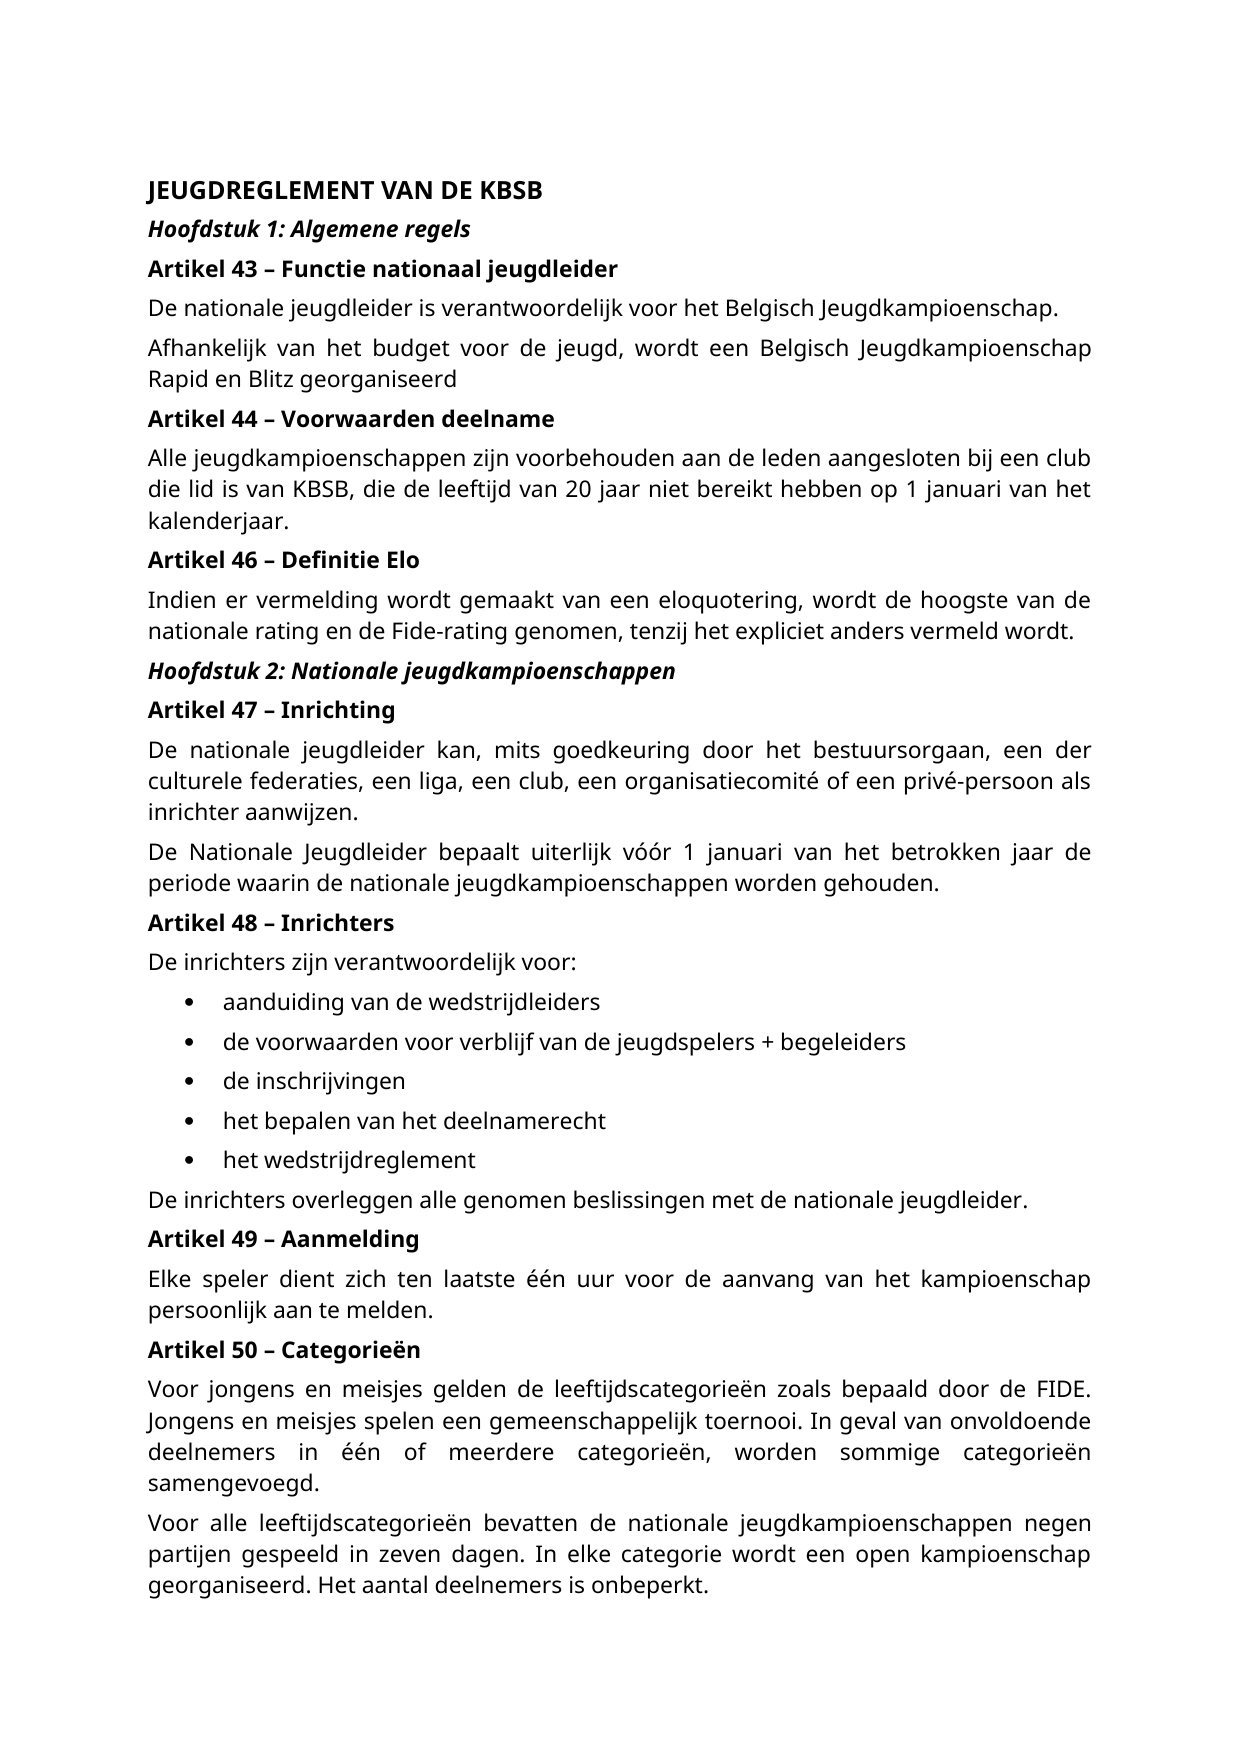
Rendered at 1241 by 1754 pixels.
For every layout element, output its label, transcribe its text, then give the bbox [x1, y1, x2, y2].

text Voor jongens en meisjes gelden de leeftijdscategorieën zoals bepaald door de FIDE. Jongens en meisjes spelen een gemeenschappelijk toernooi. In geval van onvoldoende deelnemers in één of meerdere categorieën, worden sommige categorieën samengevoegd. [148, 1373, 1093, 1498]
list het wedstrijdreglement [185, 1144, 1093, 1175]
text Artikel 49 – Aanmelding [148, 1223, 1093, 1254]
text De nationale jeugdleider is verantwoordelijk voor het Belgisch Jeugdkampioenschap. [148, 292, 1093, 323]
list de voorwaarden voor verblijf van de jeugdspelers + begeleiders [185, 1025, 1093, 1057]
text Afhankelijk van het budget voor de jeugd, wordt een Belgisch Jeugdkampioenschap Rapid en Blitz georganiseerd [148, 332, 1093, 394]
text Artikel 50 – Categorieën [148, 1334, 1093, 1365]
list aanduiding van de wedstrijdleiders [185, 986, 1093, 1017]
list het bepalen van het deelnamerecht [185, 1104, 1093, 1136]
text De nationale jeugdleider kan, mits goedkeuring door het bestuursorgaan, een der culturele federaties, een liga, een club, een organisatiecomité of een privé-persoon als inrichter aanwijzen. [148, 734, 1093, 827]
text De inrichters overleggen alle genomen beslissingen met de nationale jeugdleider. [148, 1184, 1093, 1215]
text Artikel 44 – Voorwaarden deelname [148, 402, 1093, 434]
text Artikel 48 – Inrichters [148, 907, 1093, 938]
text Artikel 47 – Inrichting [148, 694, 1093, 725]
text Hoofdstuk 1: Algemene regels [148, 213, 1093, 244]
text Indien er vermelding wordt gemaakt van een eloquotering, wordt de hoogste van de nationale rating en de Fide-rating genomen, tenzij het expliciet anders vermeld wordt. [148, 584, 1093, 646]
text Alle jeugdkampioenschappen zijn voorbehouden aan de leden aangesloten bij een club die lid is van KBSB, die de leeftijd van 20 jaar niet bereikt hebben op 1 januari van het kalenderjaar. [148, 442, 1093, 536]
text Artikel 46 – Definitie Elo [148, 544, 1093, 575]
list de inschrijvingen [185, 1065, 1093, 1096]
subtitle JEUGDREGLEMENT VAN DE KBSB [148, 173, 1093, 207]
text De inrichters zijn verantwoordelijk voor: [148, 946, 1093, 977]
text Elke speler dient zich ten laatste één uur voor de aanvang van het kampioenschap persoonlijk aan te melden. [148, 1263, 1093, 1325]
text De Nationale Jeugdleider bepaalt uiterlijk vóór 1 januari van het betrokken jaar de periode waarin de nationale jeugdkampioenschappen worden gehouden. [148, 836, 1093, 898]
text Hoofdstuk 2: Nationale jeugdkampioenschappen [148, 654, 1093, 686]
text Artikel 43 – Functie nationaal jeugdleider [148, 252, 1093, 284]
text Voor alle leeftijdscategorieën bevatten de nationale jeugdkampioenschappen negen partijen gespeeld in zeven dagen. In elke categorie wordt een open kampioenschap georganiseerd. Het aantal deelnemers is onbeperkt. [148, 1507, 1093, 1600]
